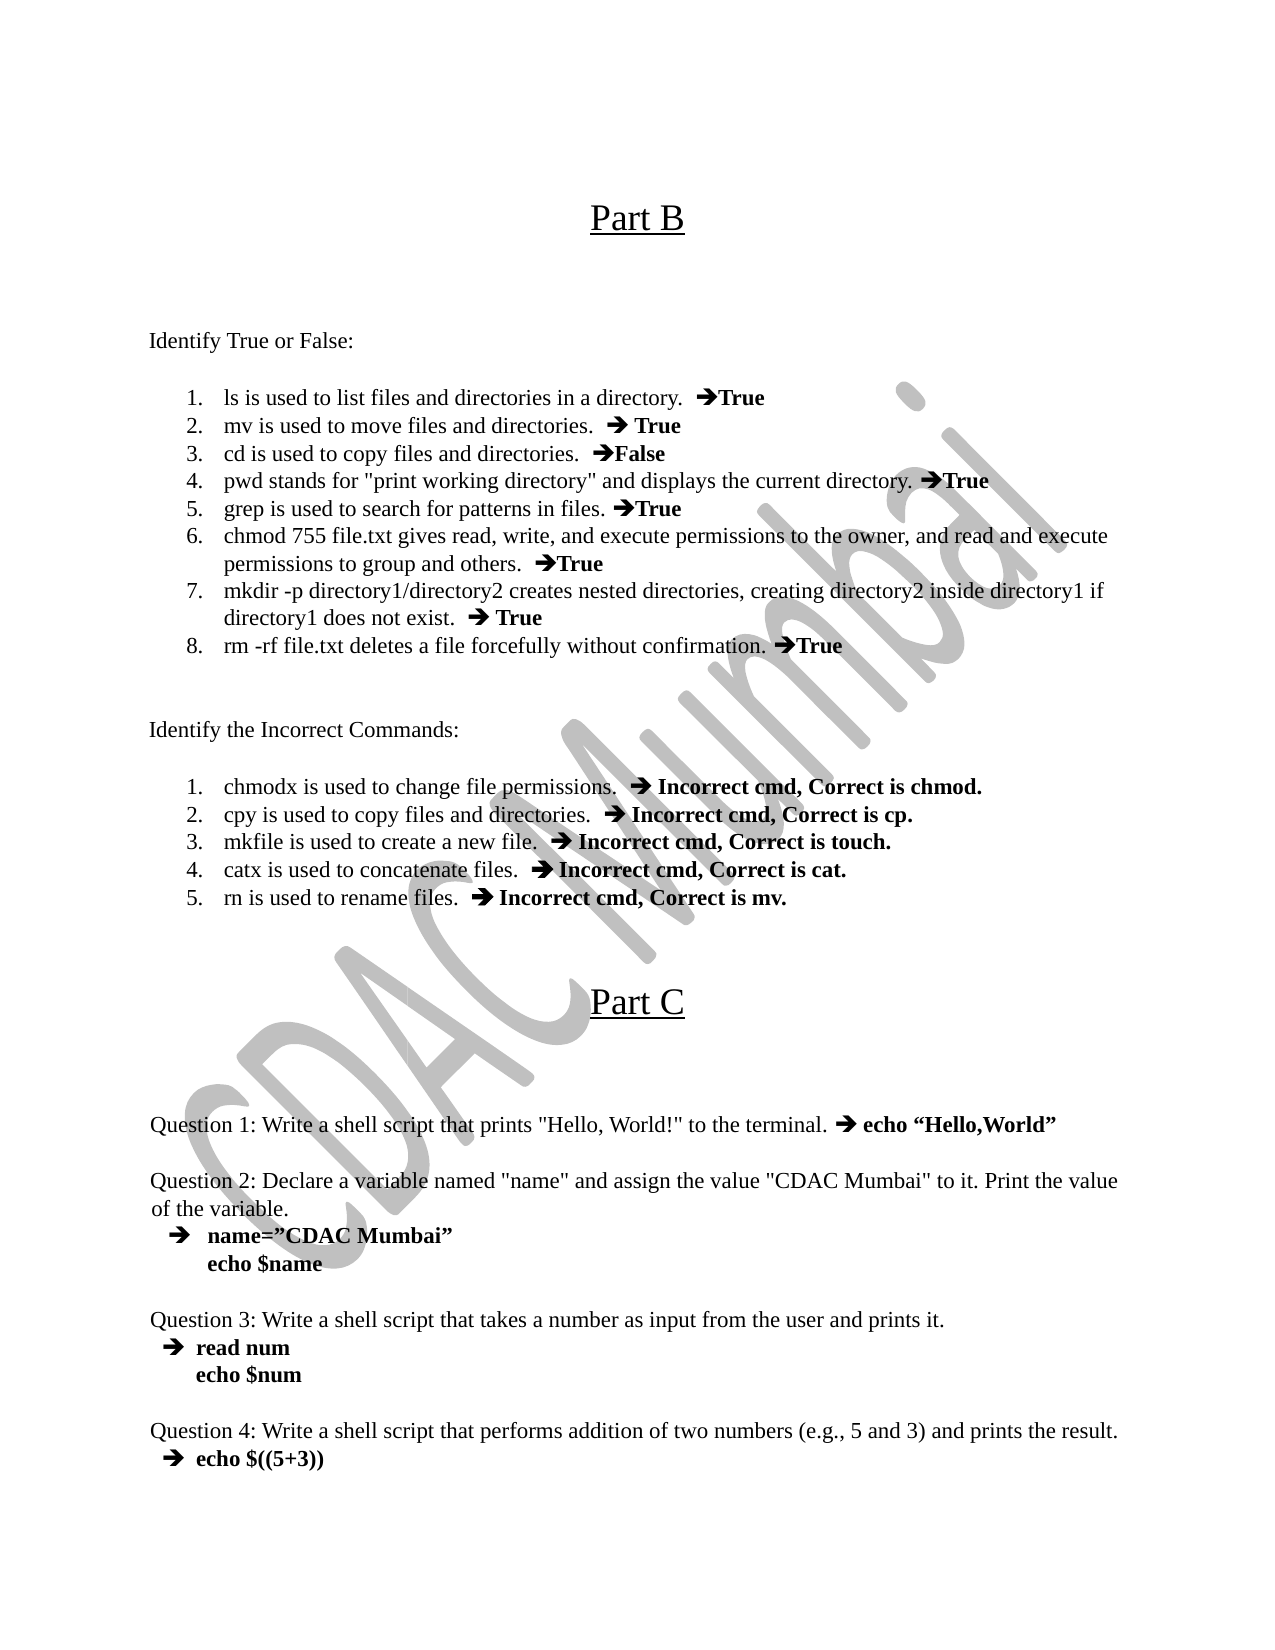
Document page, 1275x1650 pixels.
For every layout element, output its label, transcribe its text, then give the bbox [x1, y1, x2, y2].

text name=”CDAC Mumbai” [150, 1222, 1123, 1249]
text echo $num [150, 1361, 1123, 1387]
list mkdir -p directory1/directory2 creates nested directories, creating directory2 inside directory1 if directory1 does not exist. True [186, 577, 1123, 631]
list ls is used to list files and directories in a directory. True [186, 384, 1123, 411]
text Question 2: Declare a variable named "name" and assign the value "CDAC Mumbai" to it. Print the value of the variable. [150, 1168, 1123, 1221]
list chmodx is used to change file permissions. Incorrect cmd, Correct is chmod. [186, 773, 1123, 799]
text Question 1: Write a shell script that prints "Hello, World!" to the terminal. echo “Hello,World” [150, 1112, 1123, 1138]
subtitle Part B [152, 196, 1123, 239]
list rm -rf file.txt deletes a file forcefully without confirmation. True [186, 632, 1123, 658]
text Question 3: Write a shell script that takes a number as input from the user and prints it. [150, 1306, 1123, 1332]
text Identify the Incorrect Commands: [148, 716, 1123, 743]
list cd is used to copy files and directories. False [186, 440, 1123, 466]
list cpy is used to copy files and directories. Incorrect cmd, Correct is cp. [186, 801, 1123, 827]
text echo $name [150, 1250, 1123, 1276]
subtitle Part C [152, 980, 1123, 1023]
text Identify True or False: [148, 328, 1123, 354]
list pwd stands for "print working directory" and displays the current directory. True [186, 467, 1123, 494]
text Question 4: Write a shell script that performs addition of two numbers (e.g., 5 and 3) and prints the result. [150, 1417, 1123, 1443]
list chmod 755 file.txt gives read, write, and execute permissions to the owner, and read and execute permissions to group and others. True [186, 522, 1123, 576]
list rn is used to rename files. Incorrect cmd, Correct is mv. [186, 884, 1123, 910]
text echo $((5+3)) [150, 1445, 1123, 1471]
list catx is used to concatenate files. Incorrect cmd, Correct is cat. [186, 856, 1123, 882]
list grep is used to search for patterns in files. True [186, 495, 1123, 521]
list mkfile is used to create a new file. Incorrect cmd, Correct is touch. [186, 828, 1123, 855]
text read num [150, 1333, 1123, 1360]
list mv is used to move files and directories. True [186, 412, 1123, 438]
